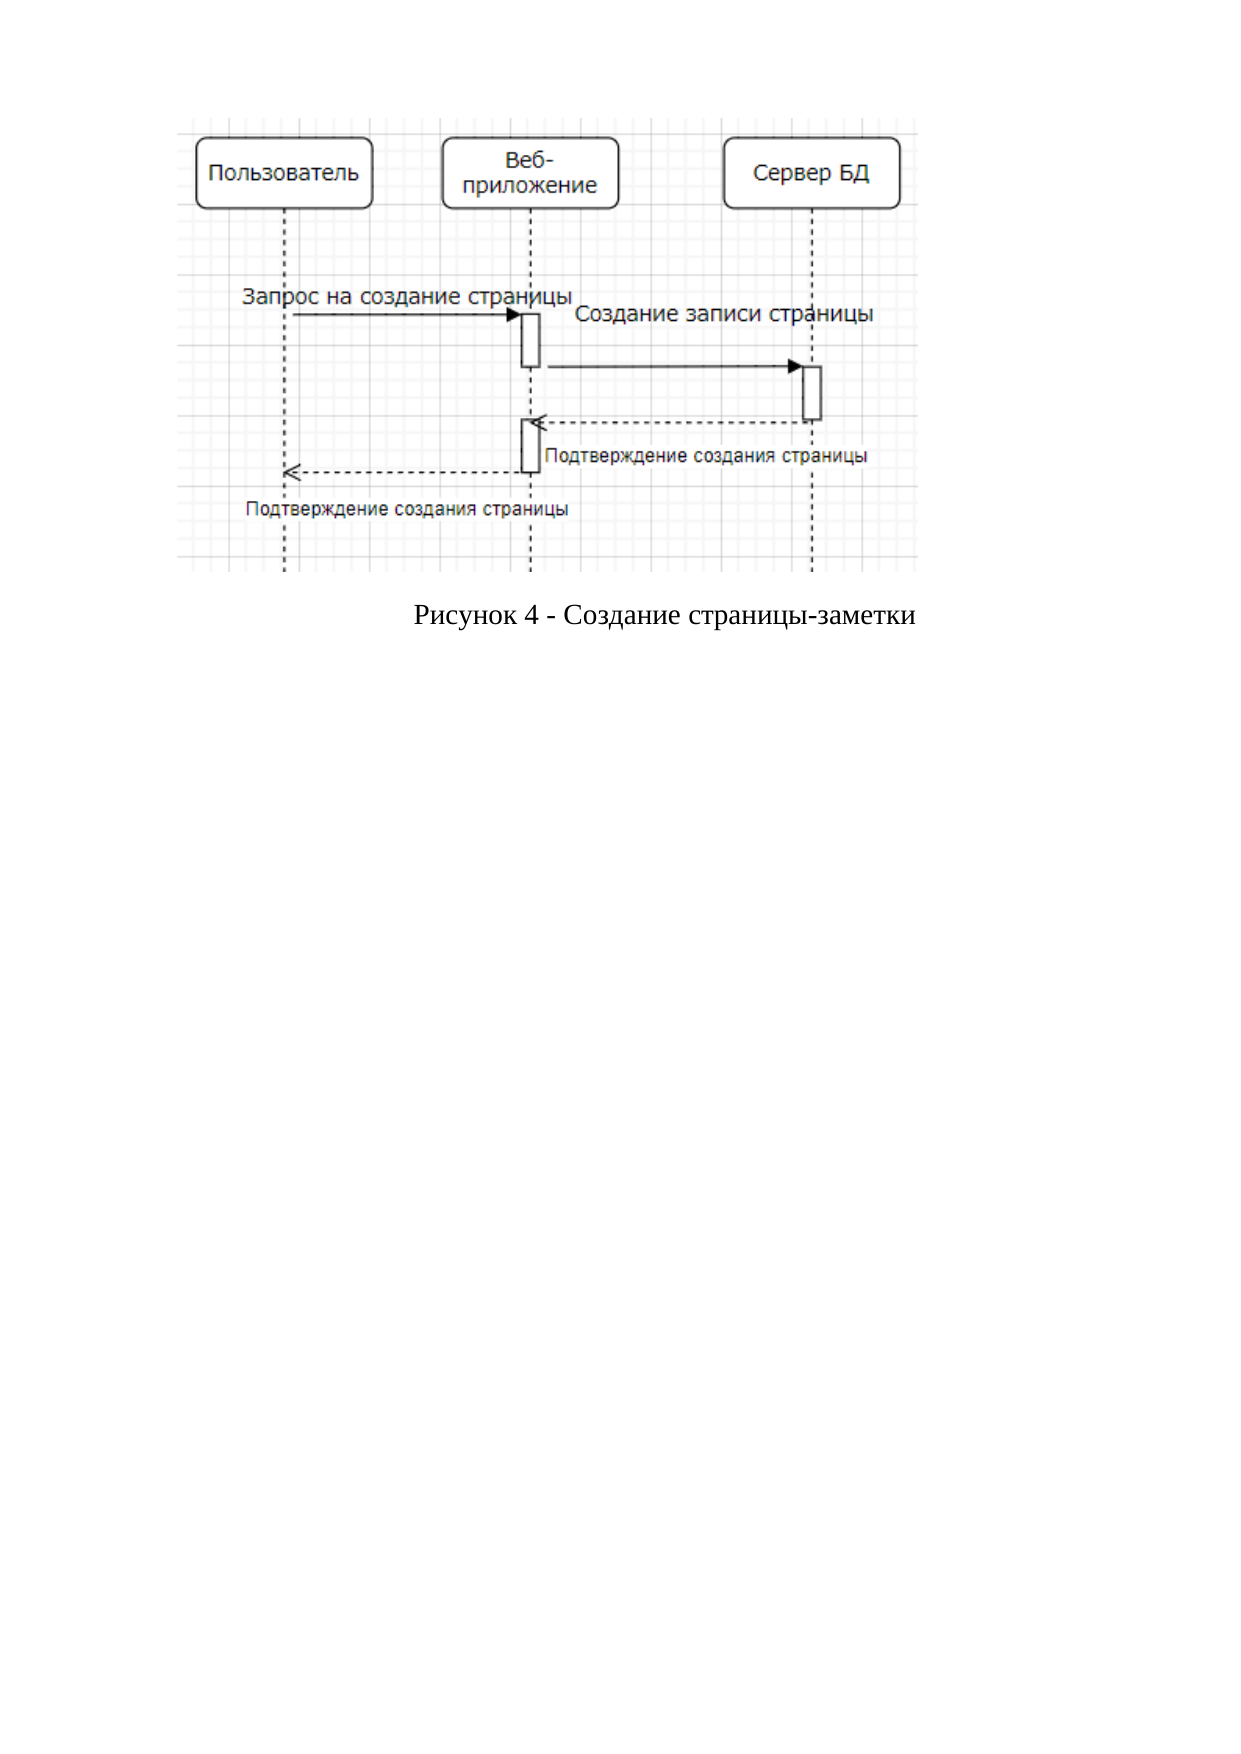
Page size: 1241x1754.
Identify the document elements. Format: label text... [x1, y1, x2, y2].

text Рисунок 4 - Cоздание страницы-заметки [177, 597, 1152, 631]
picture [177, 118, 918, 572]
